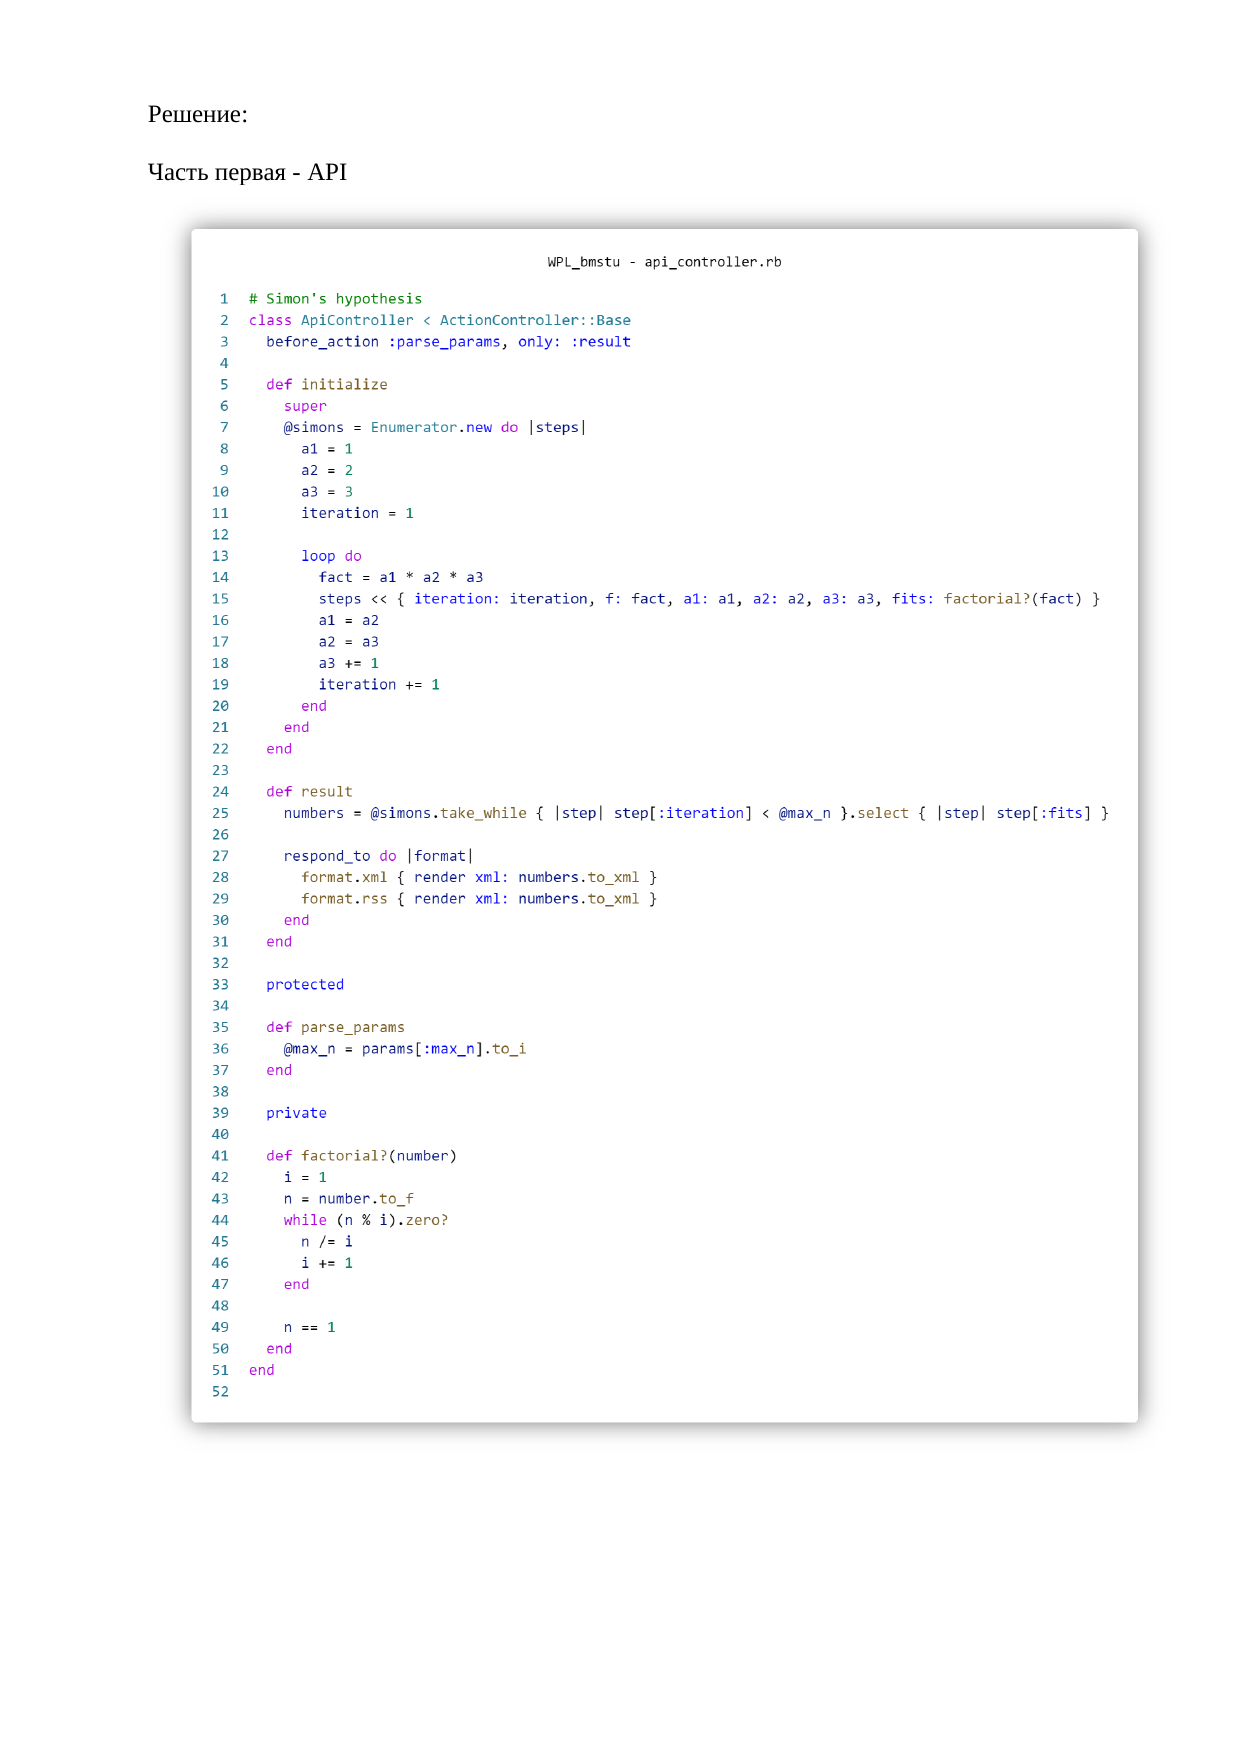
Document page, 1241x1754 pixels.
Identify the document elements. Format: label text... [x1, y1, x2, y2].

text Решение: [148, 99, 1181, 128]
text Часть первая - API [148, 157, 1181, 185]
picture [147, 185, 1182, 1466]
